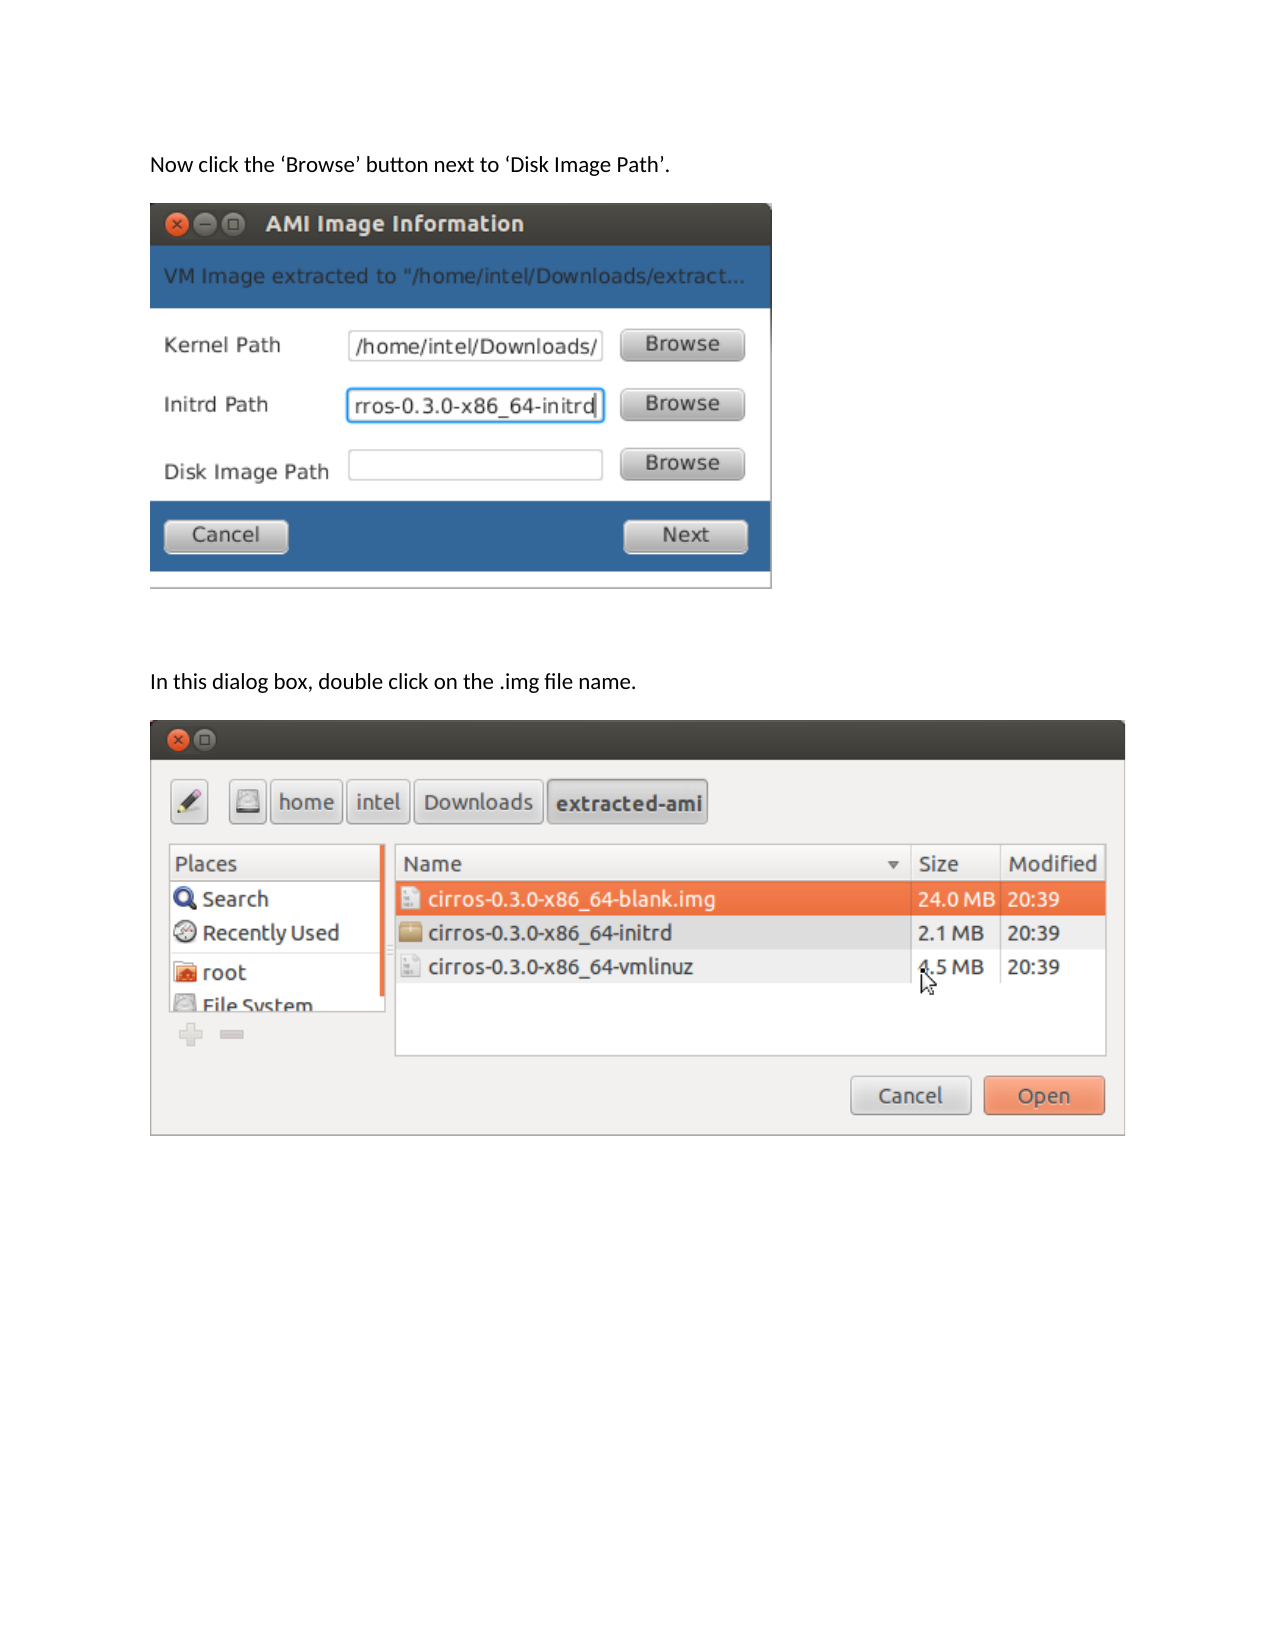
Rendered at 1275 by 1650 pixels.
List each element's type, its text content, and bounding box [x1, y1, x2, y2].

text Now click the ‘Browse’ button next to ‘Disk Image Path’. [150, 150, 1125, 178]
text In this dialog box, double click on the .img file name. [150, 667, 1125, 695]
picture [150, 203, 772, 589]
picture [150, 720, 1125, 1136]
